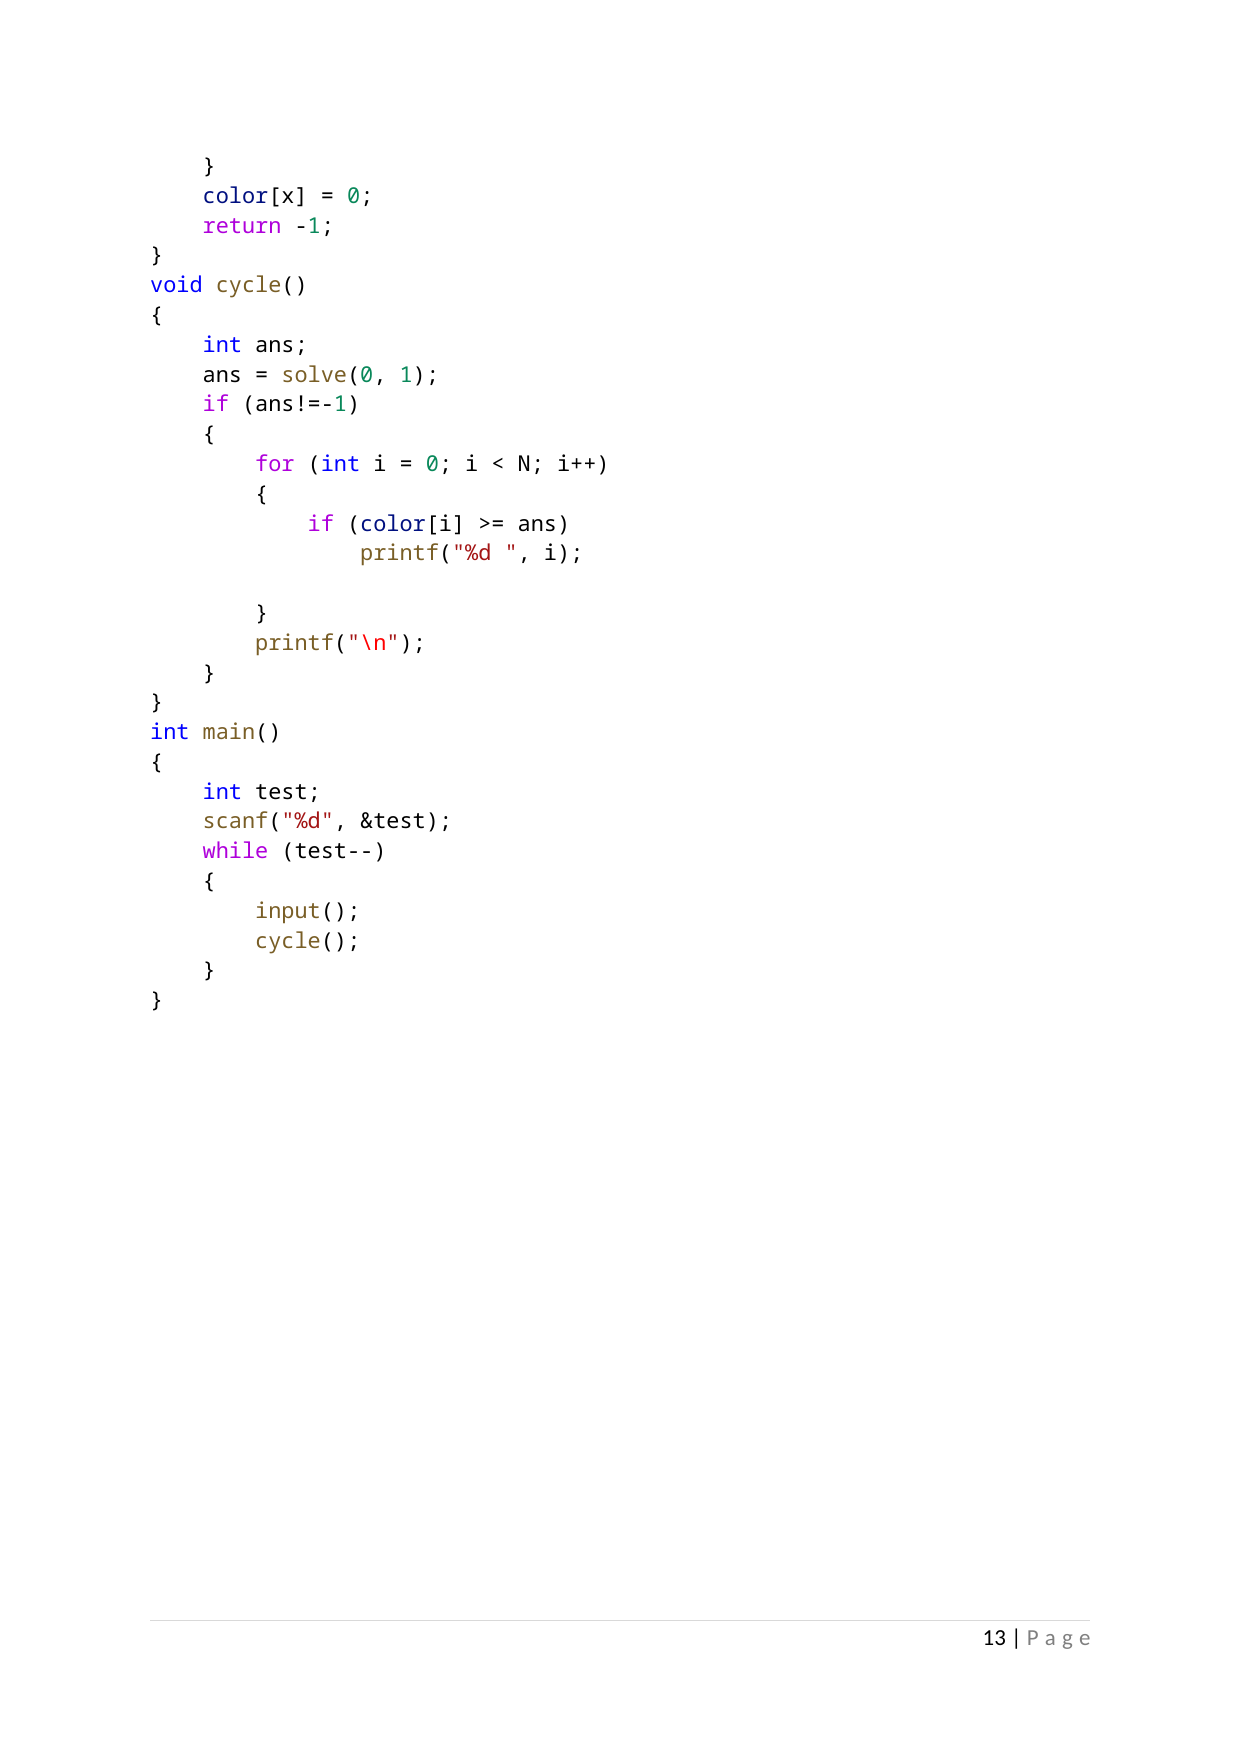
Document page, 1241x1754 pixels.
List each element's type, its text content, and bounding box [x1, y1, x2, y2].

text if (ans!=-1) [150, 388, 1090, 418]
text { [150, 418, 1090, 448]
text int main() [150, 716, 1090, 746]
text return -1; [150, 209, 1090, 239]
text void cycle() [150, 269, 1090, 299]
text if (color[i] >= ans) [150, 507, 1090, 537]
text input(); [150, 895, 1090, 924]
text } [150, 150, 1090, 180]
text } [150, 686, 1090, 716]
text while (test--) [150, 835, 1090, 865]
text } [150, 239, 1090, 269]
text ans = solve(0, 1); [150, 358, 1090, 388]
text } [150, 984, 1090, 1014]
text int test; [150, 776, 1090, 805]
text } [150, 597, 1090, 627]
text { [150, 865, 1090, 895]
text for (int i = 0; i < N; i++) [150, 448, 1090, 478]
text scanf("%d", &test); [150, 805, 1090, 835]
text } [150, 656, 1090, 686]
text } [150, 954, 1090, 984]
text int ans; [150, 329, 1090, 358]
text { [150, 478, 1090, 507]
text printf("%d ", i); [150, 537, 1090, 567]
text cycle(); [150, 924, 1090, 954]
text { [150, 746, 1090, 776]
text { [150, 299, 1090, 329]
text printf("\n"); [150, 627, 1090, 656]
text color[x] = 0; [150, 180, 1090, 209]
